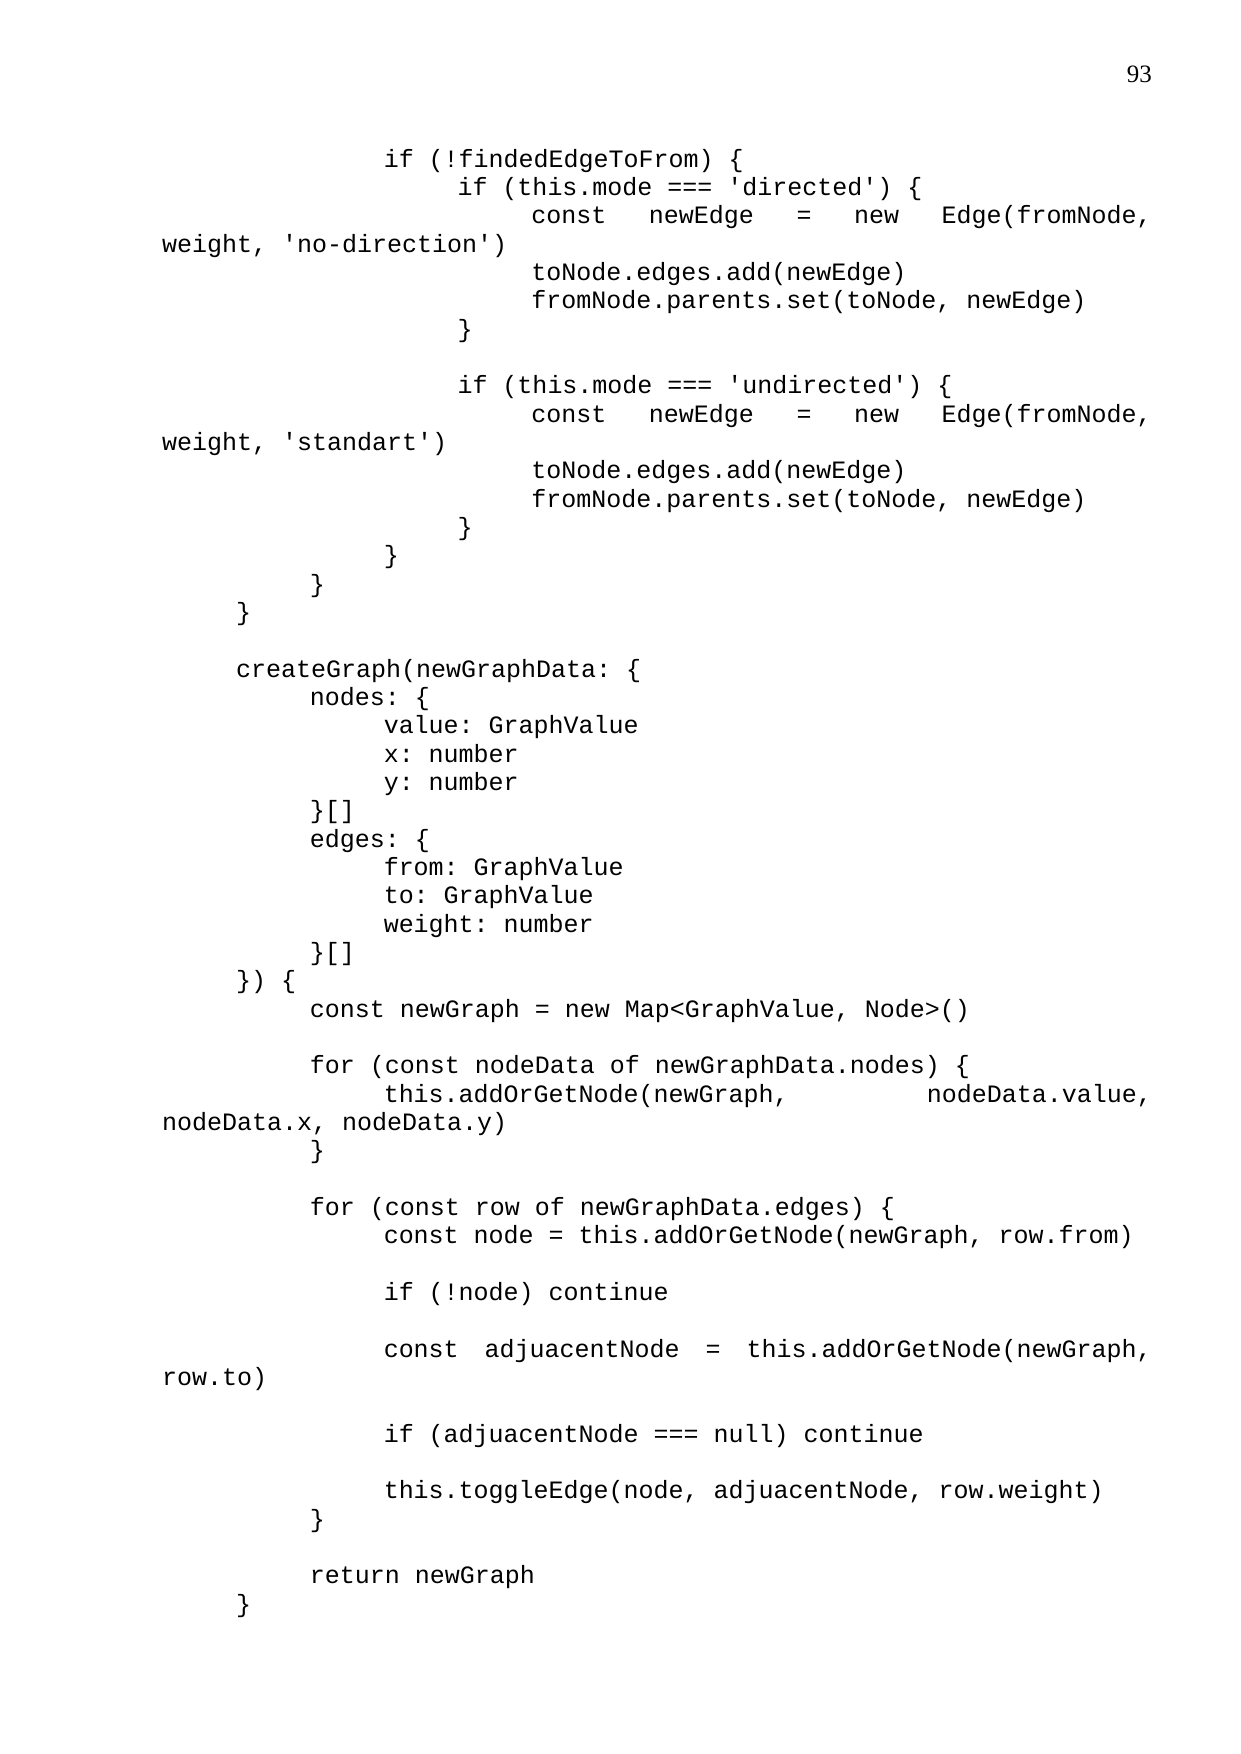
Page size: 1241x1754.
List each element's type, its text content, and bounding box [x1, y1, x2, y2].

text fromNode.parents.set(toNode, newEdge) [162, 486, 1152, 515]
text }) { [162, 968, 1152, 996]
text if (!findedEdgeToFrom) { [162, 146, 1152, 175]
text this.addOrGetNode(newGraph, nodeData.value, nodeData.x, nodeData.y) [162, 1081, 1152, 1138]
text } [162, 1138, 1152, 1166]
text y: number [162, 770, 1152, 798]
text const newEdge = new Edge(fromNode, weight, 'standart') [162, 401, 1152, 458]
text value: GraphValue [162, 713, 1152, 741]
text } [162, 543, 1152, 571]
text nodes: { [162, 685, 1152, 713]
text const adjuacentNode = this.addOrGetNode(newGraph, row.to) [162, 1336, 1152, 1393]
text this.toggleEdge(node, adjuacentNode, row.weight) [162, 1478, 1152, 1506]
text const newEdge = new Edge(fromNode, weight, 'no-direction') [162, 203, 1152, 260]
text } [162, 1591, 1152, 1620]
text }[] [162, 798, 1152, 826]
text if (!node) continue [162, 1280, 1152, 1308]
text const newGraph = new Map<GraphValue, Node>() [162, 996, 1152, 1025]
text toNode.edges.add(newEdge) [162, 260, 1152, 288]
text } [162, 571, 1152, 600]
text } [162, 1506, 1152, 1535]
text if (this.mode === 'directed') { [162, 175, 1152, 203]
text to: GraphValue [162, 883, 1152, 911]
text for (const row of newGraphData.edges) { [162, 1195, 1152, 1223]
text const node = this.addOrGetNode(newGraph, row.from) [162, 1223, 1152, 1251]
text toNode.edges.add(newEdge) [162, 458, 1152, 486]
text from: GraphValue [162, 855, 1152, 883]
text } [162, 600, 1152, 628]
text if (this.mode === 'undirected') { [162, 373, 1152, 401]
text fromNode.parents.set(toNode, newEdge) [162, 288, 1152, 316]
text return newGraph [162, 1563, 1152, 1591]
text weight: number [162, 911, 1152, 940]
text x: number [162, 741, 1152, 770]
text createGraph(newGraphData: { [162, 656, 1152, 685]
text } [162, 316, 1152, 345]
text edges: { [162, 826, 1152, 855]
text }[] [162, 940, 1152, 968]
text for (const nodeData of newGraphData.nodes) { [162, 1053, 1152, 1081]
text } [162, 515, 1152, 543]
text if (adjuacentNode === null) continue [162, 1421, 1152, 1450]
